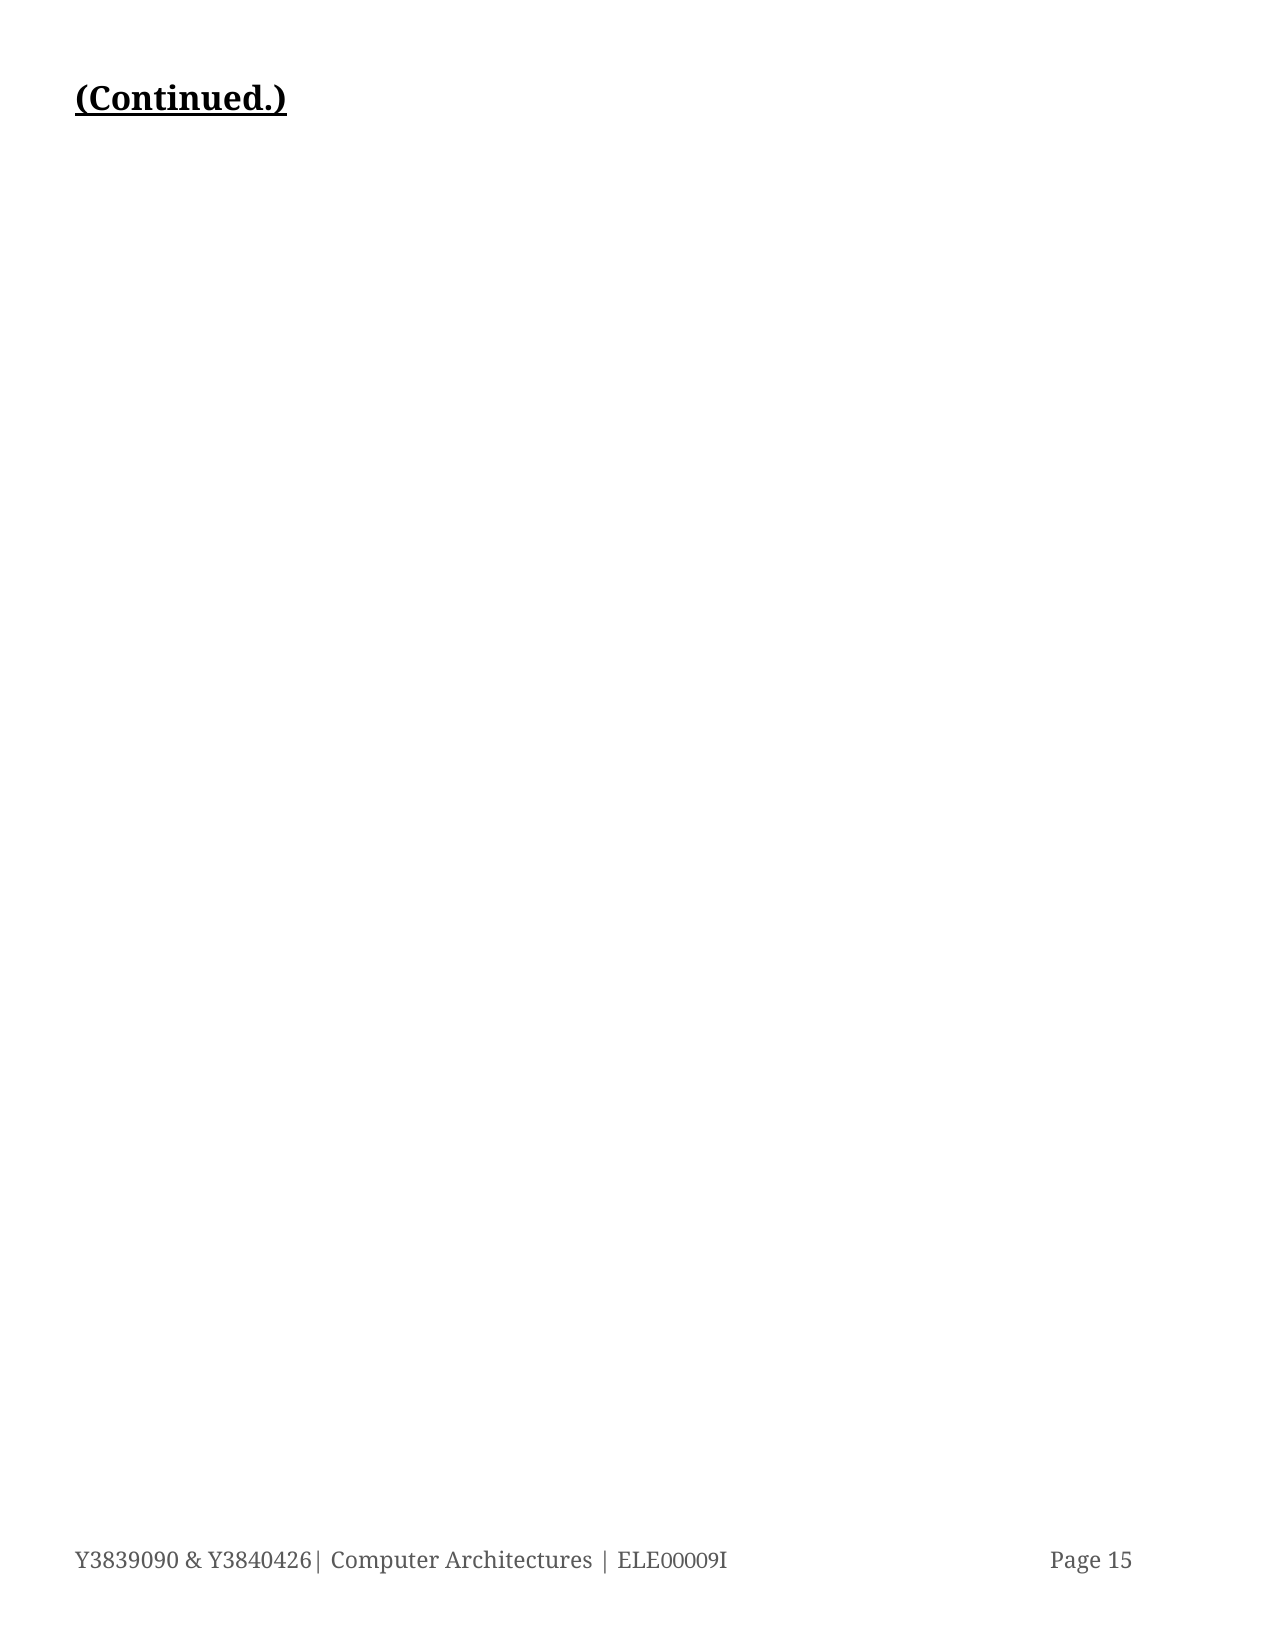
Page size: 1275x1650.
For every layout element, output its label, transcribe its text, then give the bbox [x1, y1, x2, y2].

text (Continued.) [75, 75, 1200, 120]
